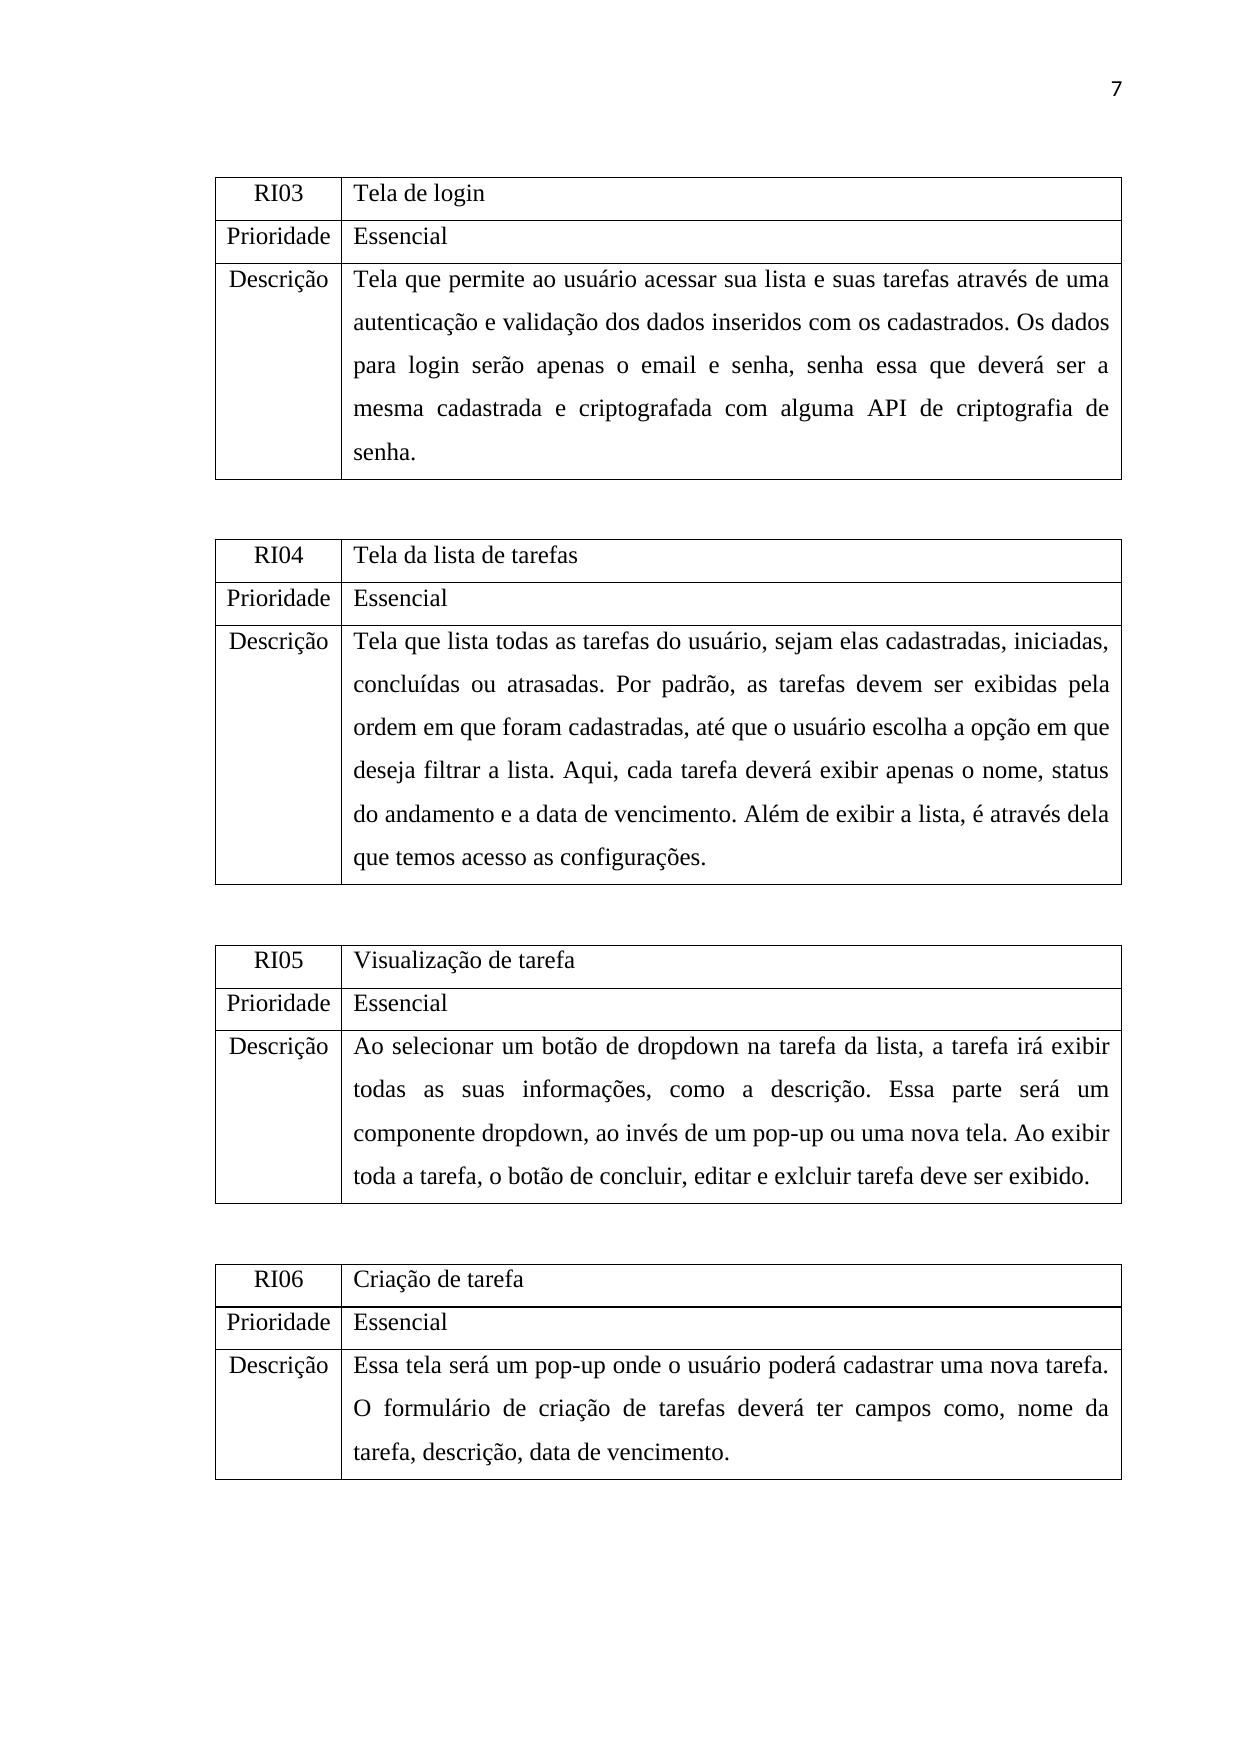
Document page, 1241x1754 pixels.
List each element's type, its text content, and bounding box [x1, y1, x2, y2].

table_cell Tela que permite ao usuário acessar sua lista e suas tarefas através de uma autenticação e validação dos dados inseridos com os cadastrados. Os dados para login serão apenas o email e senha, senha essa que deverá ser a mesma cadastrada e criptografada com alguma API de criptografia de senha. [342, 264, 1121, 478]
table_cell Prioridade [216, 583, 341, 625]
table_header Tela de login [342, 178, 1121, 220]
table_cell Essencial [342, 221, 1121, 263]
table_header RI05 [216, 946, 341, 987]
table_header RI03 [216, 178, 341, 220]
table_cell Essencial [342, 583, 1121, 625]
table_cell Essencial [342, 989, 1121, 1030]
table_header Visualização de tarefa [342, 946, 1121, 987]
table_cell Ao selecionar um botão de dropdown na tarefa da lista, a tarefa irá exibir todas as suas informações, como a descrição. Essa parte será um componente dropdown, ao invés de um pop-up ou uma nova tela. Ao exibir toda a tarefa, o botão de concluir, editar e exlcluir tarefa deve ser exibido. [342, 1031, 1121, 1203]
table_header Tela da lista de tarefas [342, 540, 1121, 582]
table_cell Essencial [342, 1308, 1121, 1349]
table_cell Essa tela será um pop-up onde o usuário poderá cadastrar uma nova tarefa. O formulário de criação de tarefas deverá ter campos como, nome da tarefa, descrição, data de vencimento. [342, 1350, 1121, 1478]
table_cell Prioridade [216, 221, 341, 263]
table_cell Descrição [216, 1031, 341, 1203]
table_header Criação de tarefa [342, 1265, 1121, 1306]
table_cell Tela que lista todas as tarefas do usuário, sejam elas cadastradas, iniciadas, concluídas ou atrasadas. Por padrão, as tarefas devem ser exibidas pela ordem em que foram cadastradas, até que o usuário escolha a opção em que deseja filtrar a lista. Aqui, cada tarefa deverá exibir apenas o nome, status do andamento e a data de vencimento. Além de exibir a lista, é através dela que temos acesso as configurações. [342, 626, 1121, 884]
table_cell Descrição [216, 264, 341, 478]
table_cell Descrição [216, 1350, 341, 1478]
table_header RI04 [216, 540, 341, 582]
table_cell Descrição [216, 626, 341, 884]
table_header RI06 [216, 1265, 341, 1306]
table_cell Prioridade [216, 989, 341, 1030]
table_cell Prioridade [216, 1308, 341, 1349]
